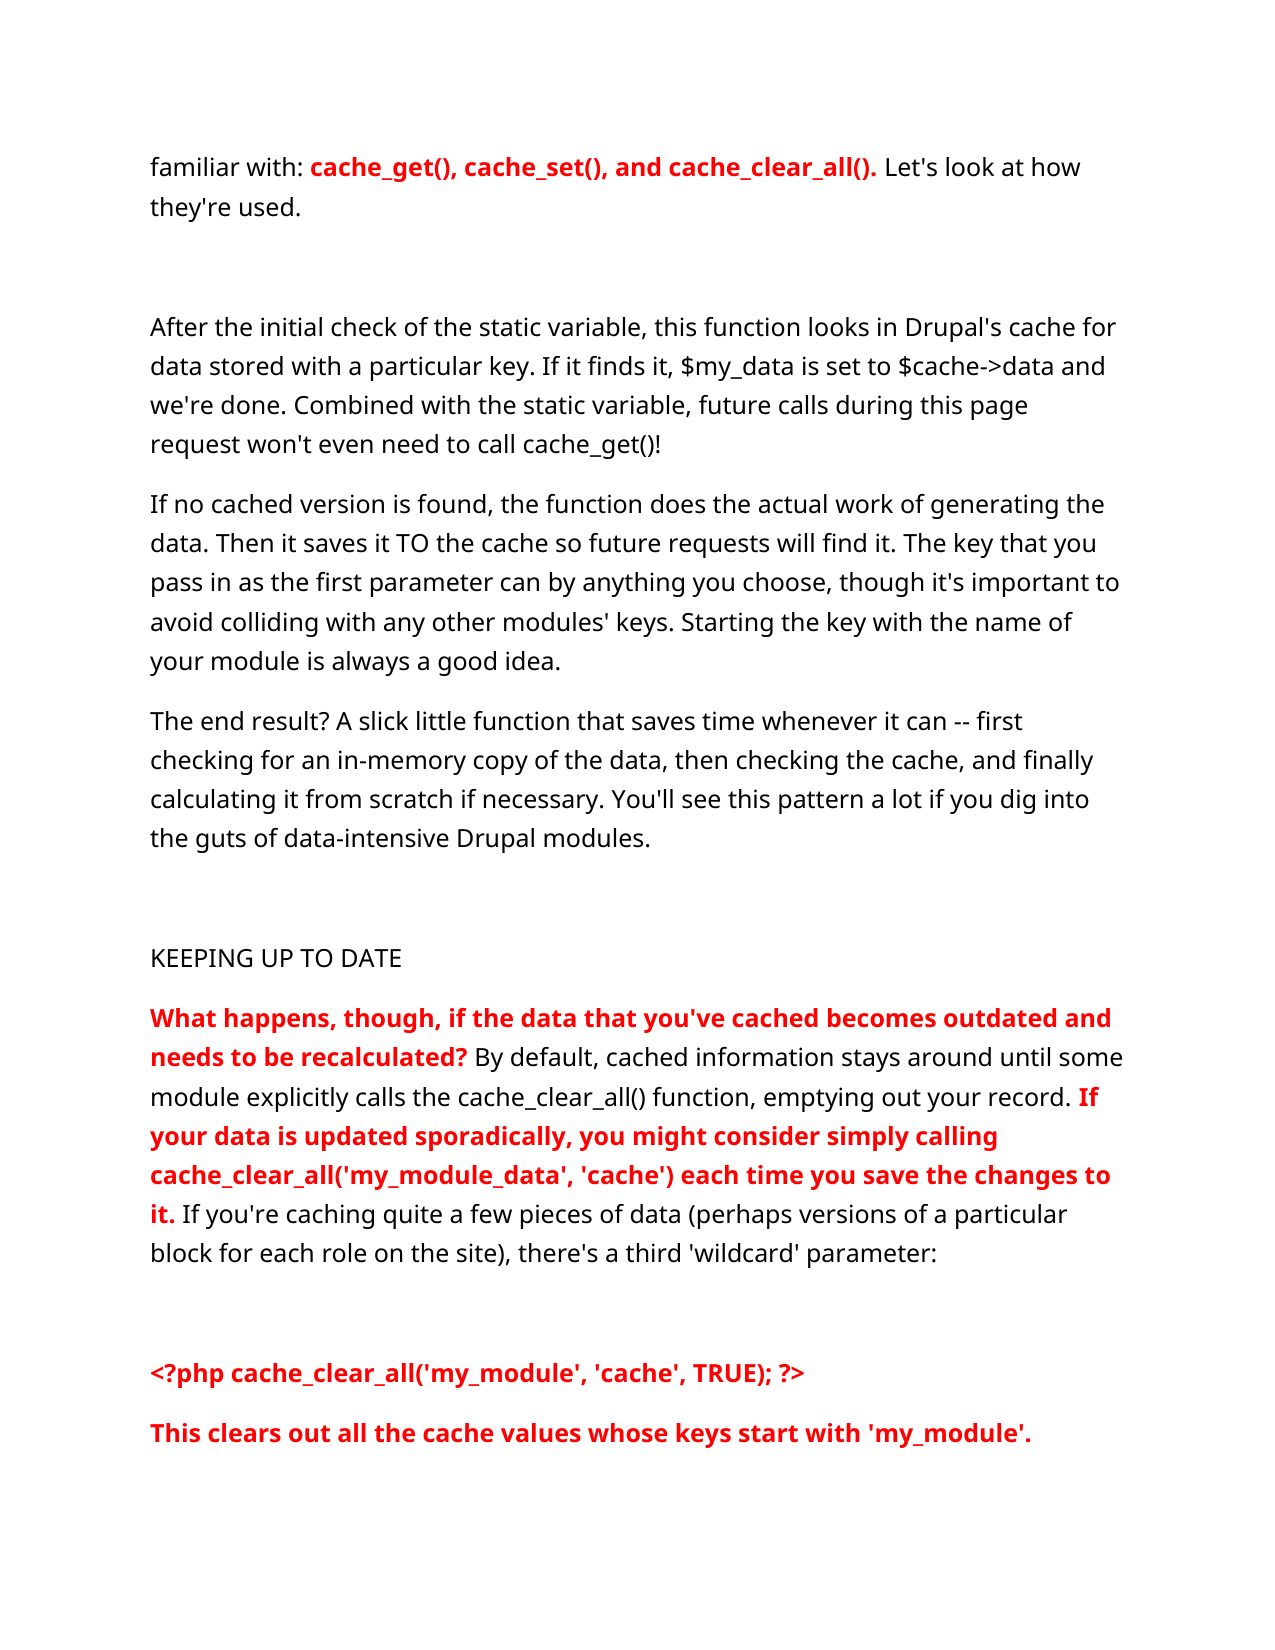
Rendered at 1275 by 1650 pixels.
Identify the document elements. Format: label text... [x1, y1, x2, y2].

text The end result? A slick little function that saves time whenever it can -- first checking for an in-memory copy of the data, then checking the cache, and finally calculating it from scratch if necessary. You'll see this pattern a lot if you dig into the guts of data-intensive Drupal modules. [150, 703, 1125, 855]
text This clears out all the cache values whose keys start with 'my_module'. [150, 1416, 1125, 1450]
text KEEPING UP TO DATE [150, 941, 1125, 975]
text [150, 150, 1125, 223]
text If no cached version is found, the function does the actual work of generating the data. Then it saves it TO the cache so future requests will find it. The key that you pass in as the first parameter can by anything you choose, though it's important to avoid colliding with any other modules' keys. Starting the key with the name of your module is always a good idea. [150, 487, 1125, 677]
text What happens, though, if the data that you've cached becomes outdated and needs to be recalculated? By default, cached information stays around until some module explicitly calls the cache_clear_all() function, emptying out your record. If your data is updated sporadically, you might consider simply calling cache_clear_all('my_module_data', 'cache') each time you save the changes to it. If you're caching quite a few pieces of data (perhaps versions of a particular block for each role on the site), there's a third 'wildcard' parameter: [150, 1001, 1125, 1270]
text After the initial check of the static variable, this function looks in Drupal's cache for data stored with a particular key. If it finds it, $my_data is set to $cache->data and we're done. Combined with the static variable, future calls during this page request won't even need to call cache_get()! [150, 309, 1125, 461]
text <?php cache_clear_all('my_module', 'cache', TRUE); ?> [150, 1356, 1125, 1390]
